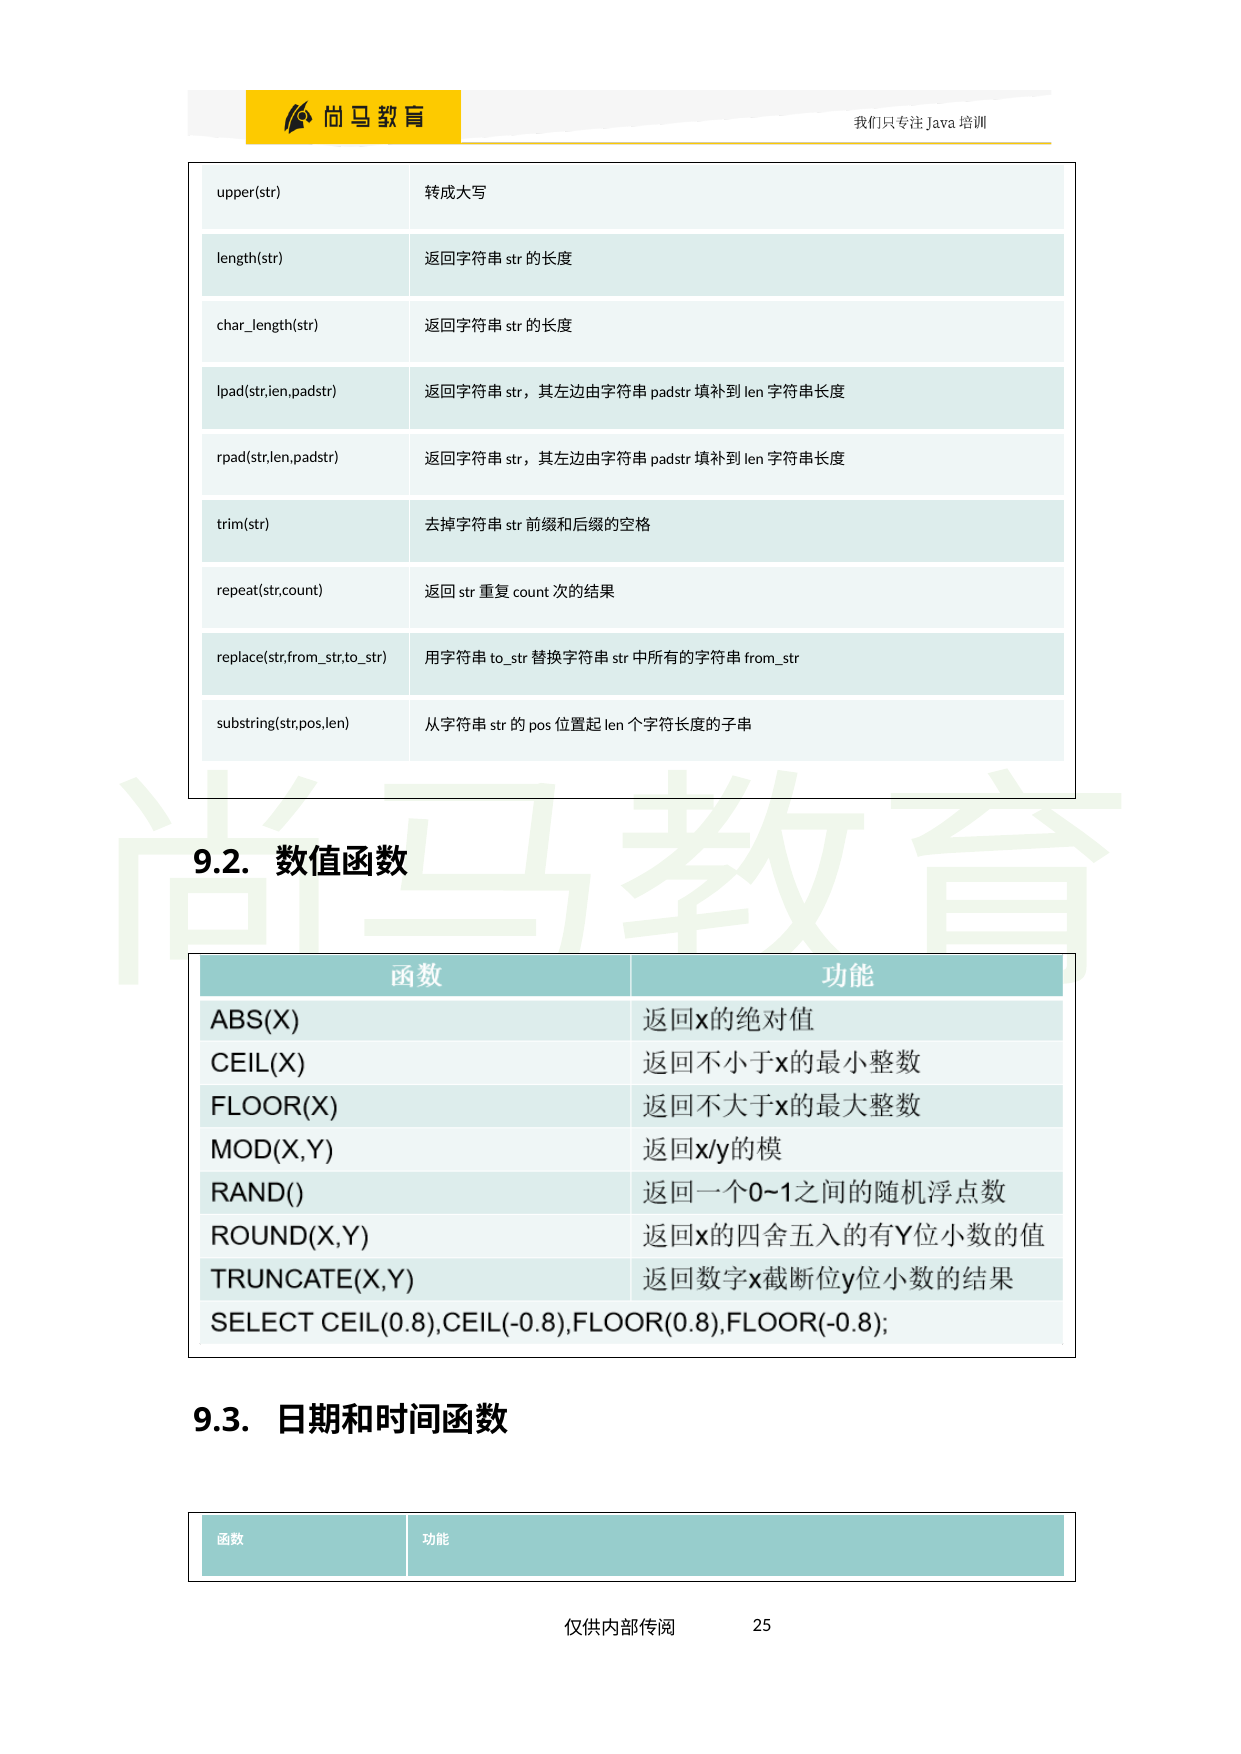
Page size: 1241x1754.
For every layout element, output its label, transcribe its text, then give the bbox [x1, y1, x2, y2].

picture [187, 90, 1052, 147]
subtitle 数值函数 [193, 826, 1053, 891]
table_header [189, 954, 1075, 1357]
picture [199, 954, 1064, 1345]
subtitle 日期和时间函数 [193, 1385, 1053, 1450]
table_header [189, 1513, 201, 1581]
table_header [1065, 1513, 1075, 1581]
table_header [189, 163, 1075, 798]
